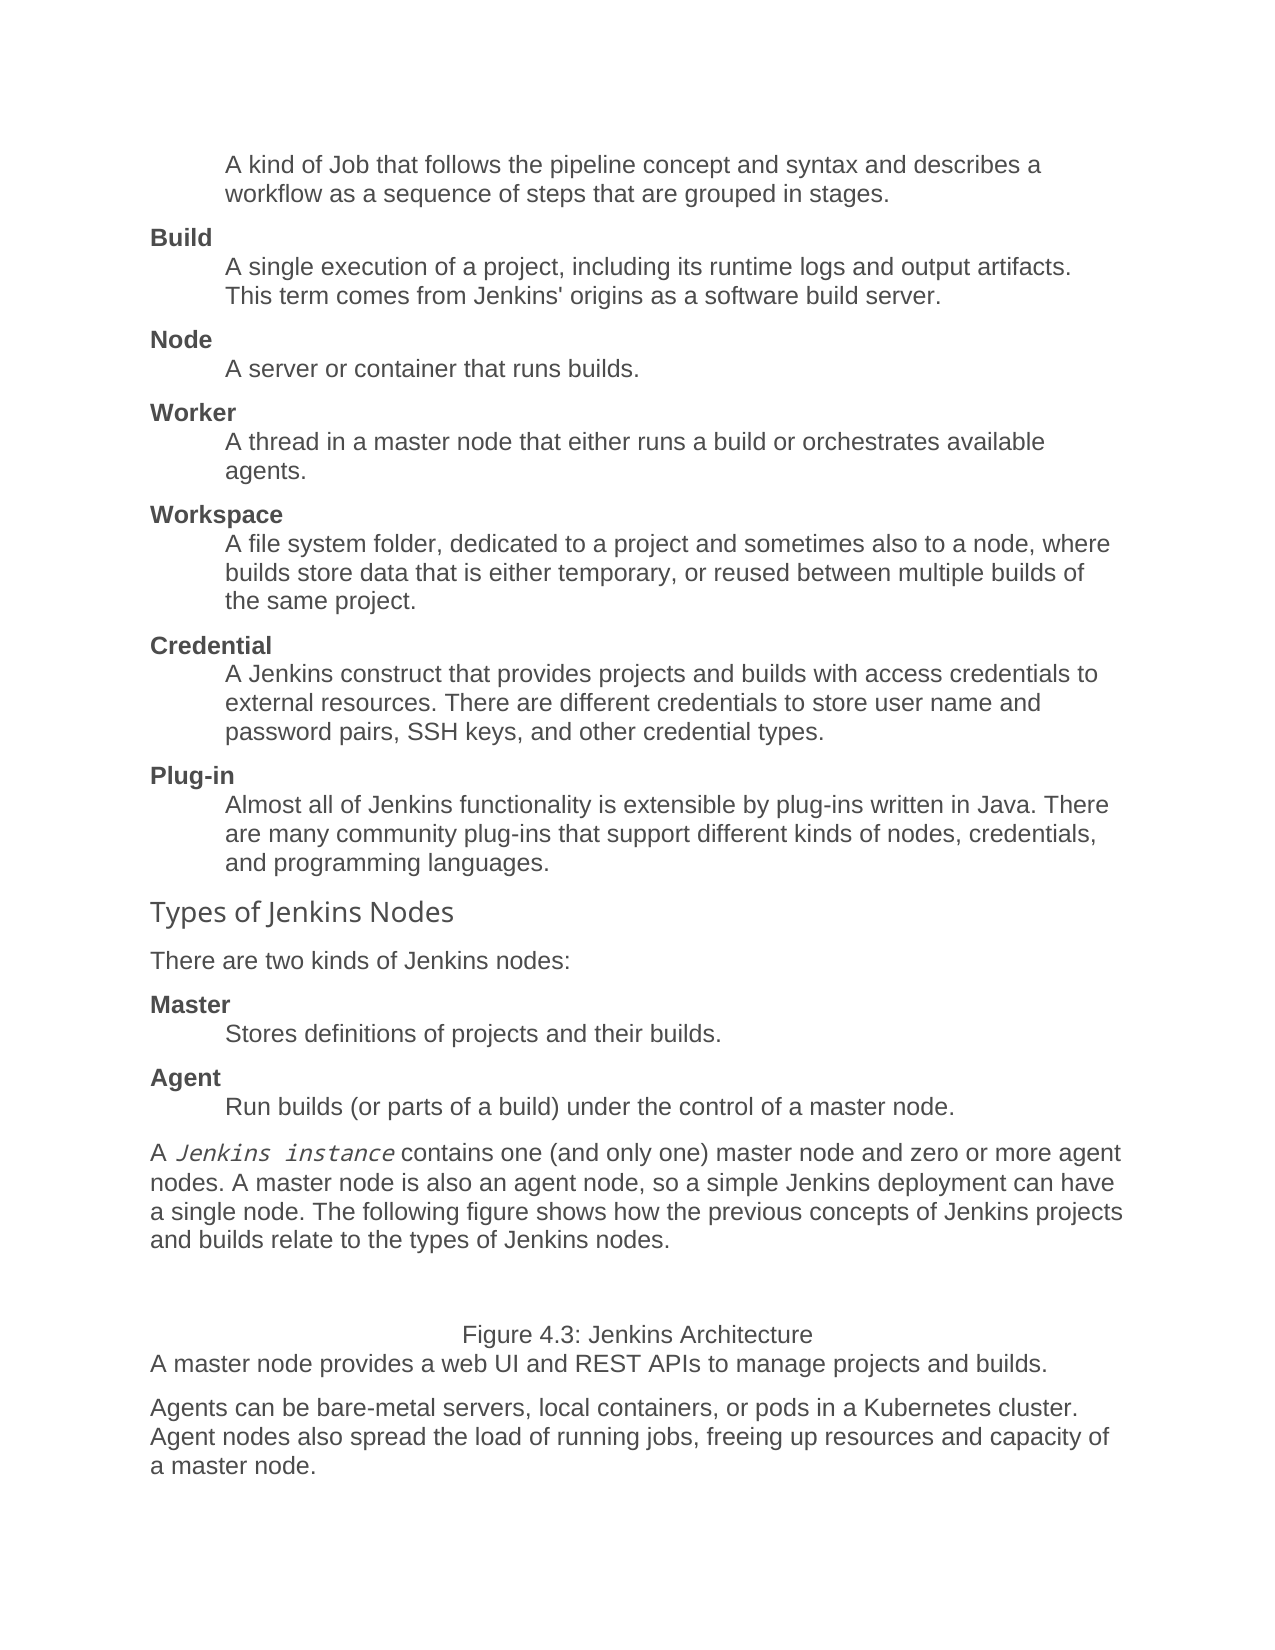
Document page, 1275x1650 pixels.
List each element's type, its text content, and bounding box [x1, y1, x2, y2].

text A server or container that runs builds. [225, 354, 1125, 382]
text A Jenkins construct that provides projects and builds with access credentials to external resources. There are different credentials to store user name and password pairs, SSH keys, and other credential types. [225, 659, 1125, 746]
text Agent [150, 1063, 1125, 1092]
text A master node provides a web UI and REST APIs to manage projects and builds. [150, 1349, 1125, 1378]
text Figure 4.3: Jenkins Architecture [150, 1320, 1125, 1349]
text Build [150, 223, 1125, 252]
text A file system folder, dedicated to a project and sometimes also to a node, where builds store data that is either temporary, or reused between multiple builds of the same project. [225, 529, 1125, 615]
text Node [150, 325, 1125, 354]
text Agents can be bare-metal servers, local containers, or pods in a Kubernetes cluster. Agent nodes also spread the load of running jobs, freeing up resources and capacity of a master node. [150, 1393, 1125, 1480]
text Workspace [150, 500, 1125, 529]
text A thread in a master node that either runs a build or orchestrates available agents. [225, 427, 1125, 484]
text A Jenkins instance contains one (and only one) master node and zero or more agent nodes. A master node is also an agent node, so a simple Jenkins deployment can have a single node. The following figure shows how the previous concepts of Jenkins projects and builds relate to the types of Jenkins nodes. [150, 1136, 1125, 1254]
text Master [150, 990, 1125, 1019]
text Worker [150, 398, 1125, 427]
text Stores definitions of projects and their builds. [225, 1019, 1125, 1048]
text Types of Jenkins Nodes [150, 892, 1125, 930]
text Run builds (or parts of a build) under the control of a master node. [225, 1092, 1125, 1121]
text A kind of Job that follows the pipeline concept and syntax and describes a workflow as a sequence of steps that are grouped in stages. [225, 150, 1125, 207]
text Plug-in [150, 761, 1125, 790]
text Almost all of Jenkins functionality is extensible by plug-ins written in Java. There are many community plug-ins that support different kinds of nodes, credentials, and programming languages. [225, 790, 1125, 876]
text There are two kinds of Jenkins nodes: [150, 946, 1125, 974]
text Credential [150, 631, 1125, 659]
text A single execution of a project, including its runtime logs and output artifacts. This term comes from Jenkins' origins as a software build server. [225, 252, 1125, 309]
